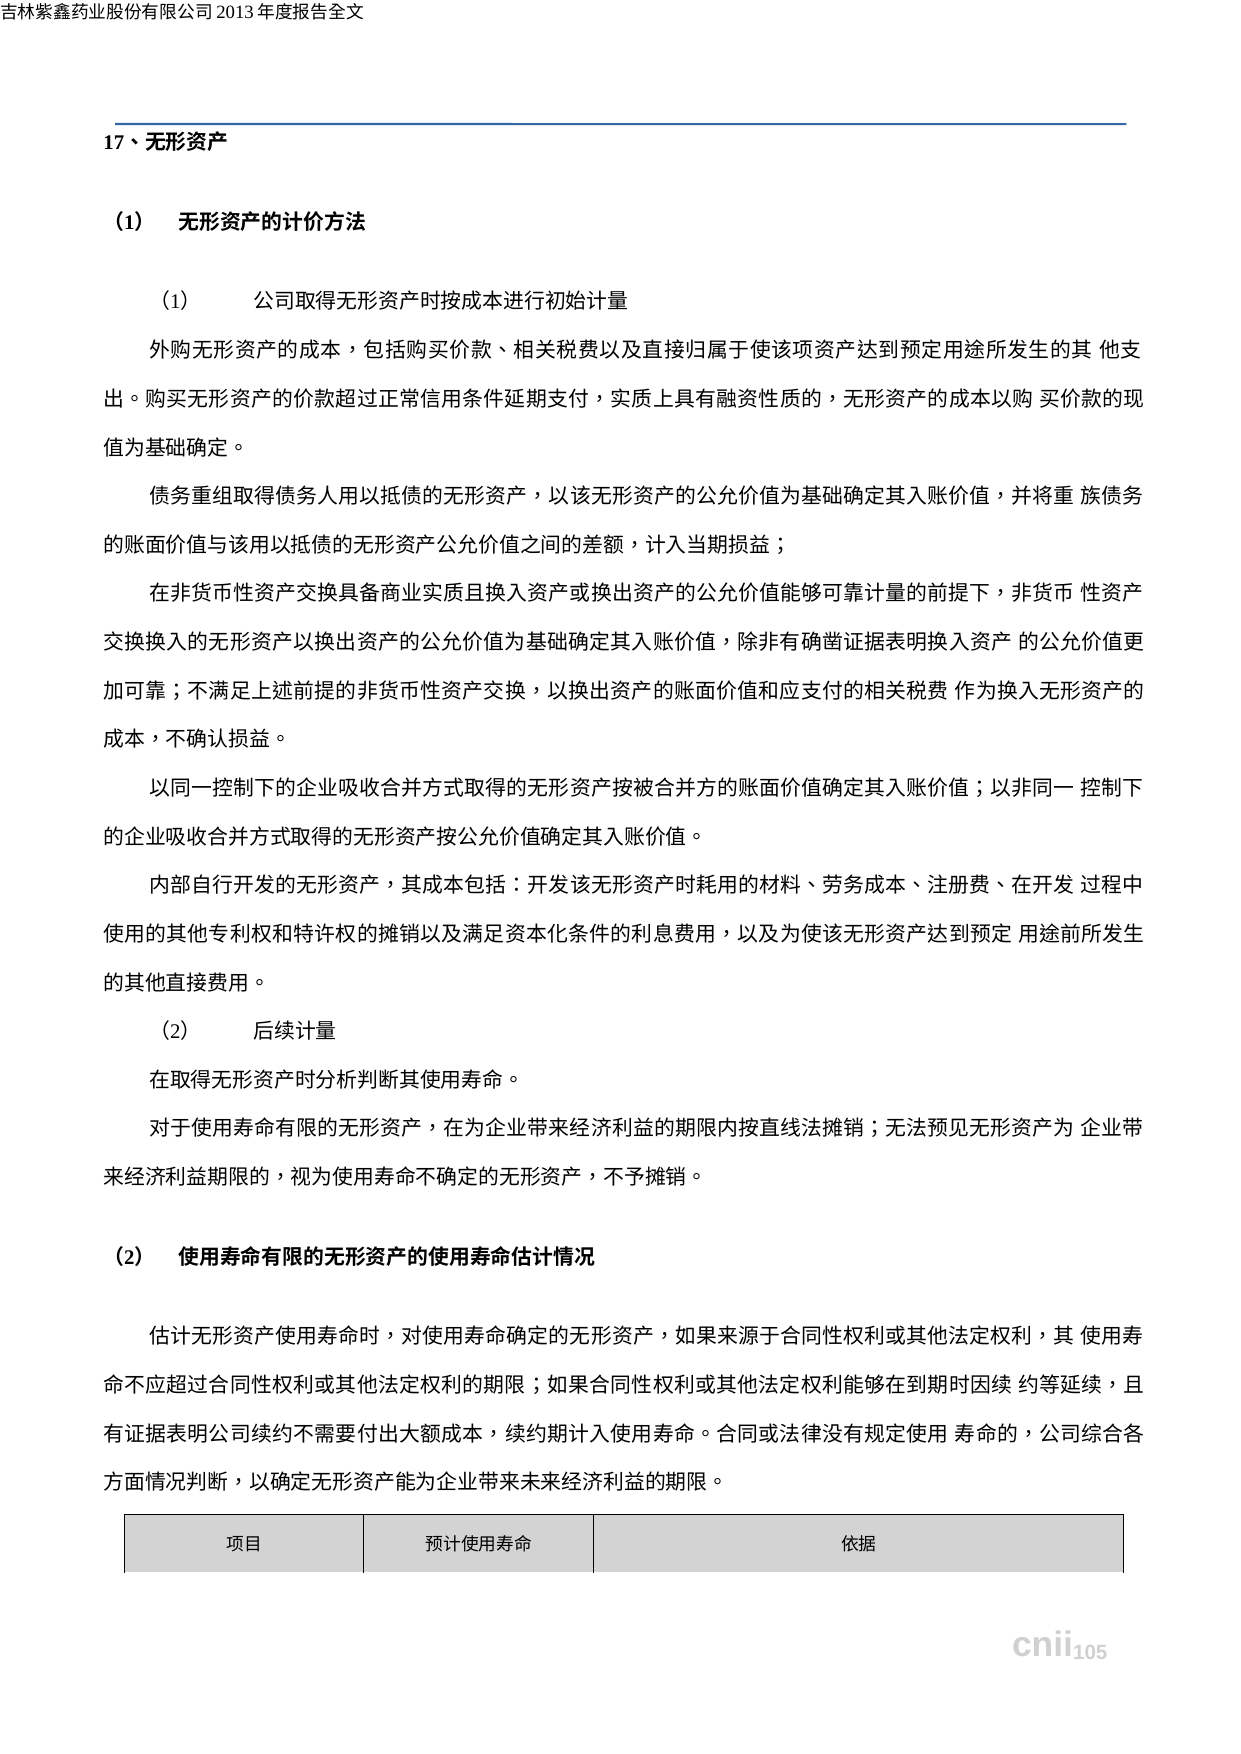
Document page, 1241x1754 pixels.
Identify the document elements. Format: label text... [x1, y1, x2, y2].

text 外购无形资产的成本，包括购买价款、相关税费以及直接归属于使该项资产达到预定用途所发生的其 他支出。购买无形资产的价款超过正常信用条件延期支付，实质上具有融资性质的，无形资产的成本以购 买价款的现值为基础确定。 [103, 319, 1145, 465]
text （2） 后续计量 [103, 1000, 1145, 1048]
text 内部自行开发的无形资产，其成本包括：开发该无形资产时耗用的材料、劳务成本、注册费、在开发 过程中使用的其他专利权和特许权的摊销以及满足资本化条件的利息费用，以及为使该无形资产达到预定 用途前所发生的其他直接费用。 [103, 854, 1145, 1000]
text 债务重组取得债务人用以抵债的无形资产，以该无形资产的公允价值为基础确定其入账价值，并将重 族债务的账面价值与该用以抵债的无形资产公允价值之间的差额，计入当期损益； [103, 465, 1145, 562]
text （1） 公司取得无形资产时按成本进行初始计量 [103, 270, 1145, 319]
text 估计无形资产使用寿命时，对使用寿命确定的无形资产，如果来源于合同性权利或其他法定权利，其 使用寿命不应超过合同性权利或其他法定权利的期限；如果合同性权利或其他法定权利能够在到期时因续 约等延续，且有证据表明公司续约不需要付出大额成本，续约期计入使用寿命。合同或法律没有规定使用 寿命的，公司综合各方面情况判断，以确定无形资产能为企业带来未来经济利益的期限。 [103, 1305, 1145, 1499]
text 对于使用寿命有限的无形资产，在为企业带来经济利益的期限内按直线法摊销；无法预见无形资产为 企业带来经济利益期限的，视为使用寿命不确定的无形资产，不予摊销。 [103, 1097, 1145, 1194]
text 在取得无形资产时分析判断其使用寿命。 [103, 1048, 1145, 1097]
text 以同一控制下的企业吸收合并方式取得的无形资产按被合并方的账面价值确定其入账价值；以非同一 控制下的企业吸收合并方式取得的无形资产按公允价值确定其入账价值。 [103, 757, 1145, 854]
text （1） 无形资产的计价方法 [103, 190, 1145, 239]
text 在非货币性资产交换具备商业实质且换入资产或换出资产的公允价值能够可靠计量的前提下，非货币 性资产交换换入的无形资产以换出资产的公允价值为基础确定其入账价值，除非有确凿证据表明换入资产 的公允价值更加可靠；不满足上述前提的非货币性资产交换，以换出资产的账面价值和应支付的相关税费 作为换入无形资产的成本，不确认损益。 [103, 562, 1145, 757]
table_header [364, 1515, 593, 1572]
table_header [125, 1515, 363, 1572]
text （2） 使用寿命有限的无形资产的使用寿命估计情况 [103, 1225, 1145, 1274]
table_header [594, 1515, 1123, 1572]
text 17、无形资产 [103, 110, 1145, 159]
